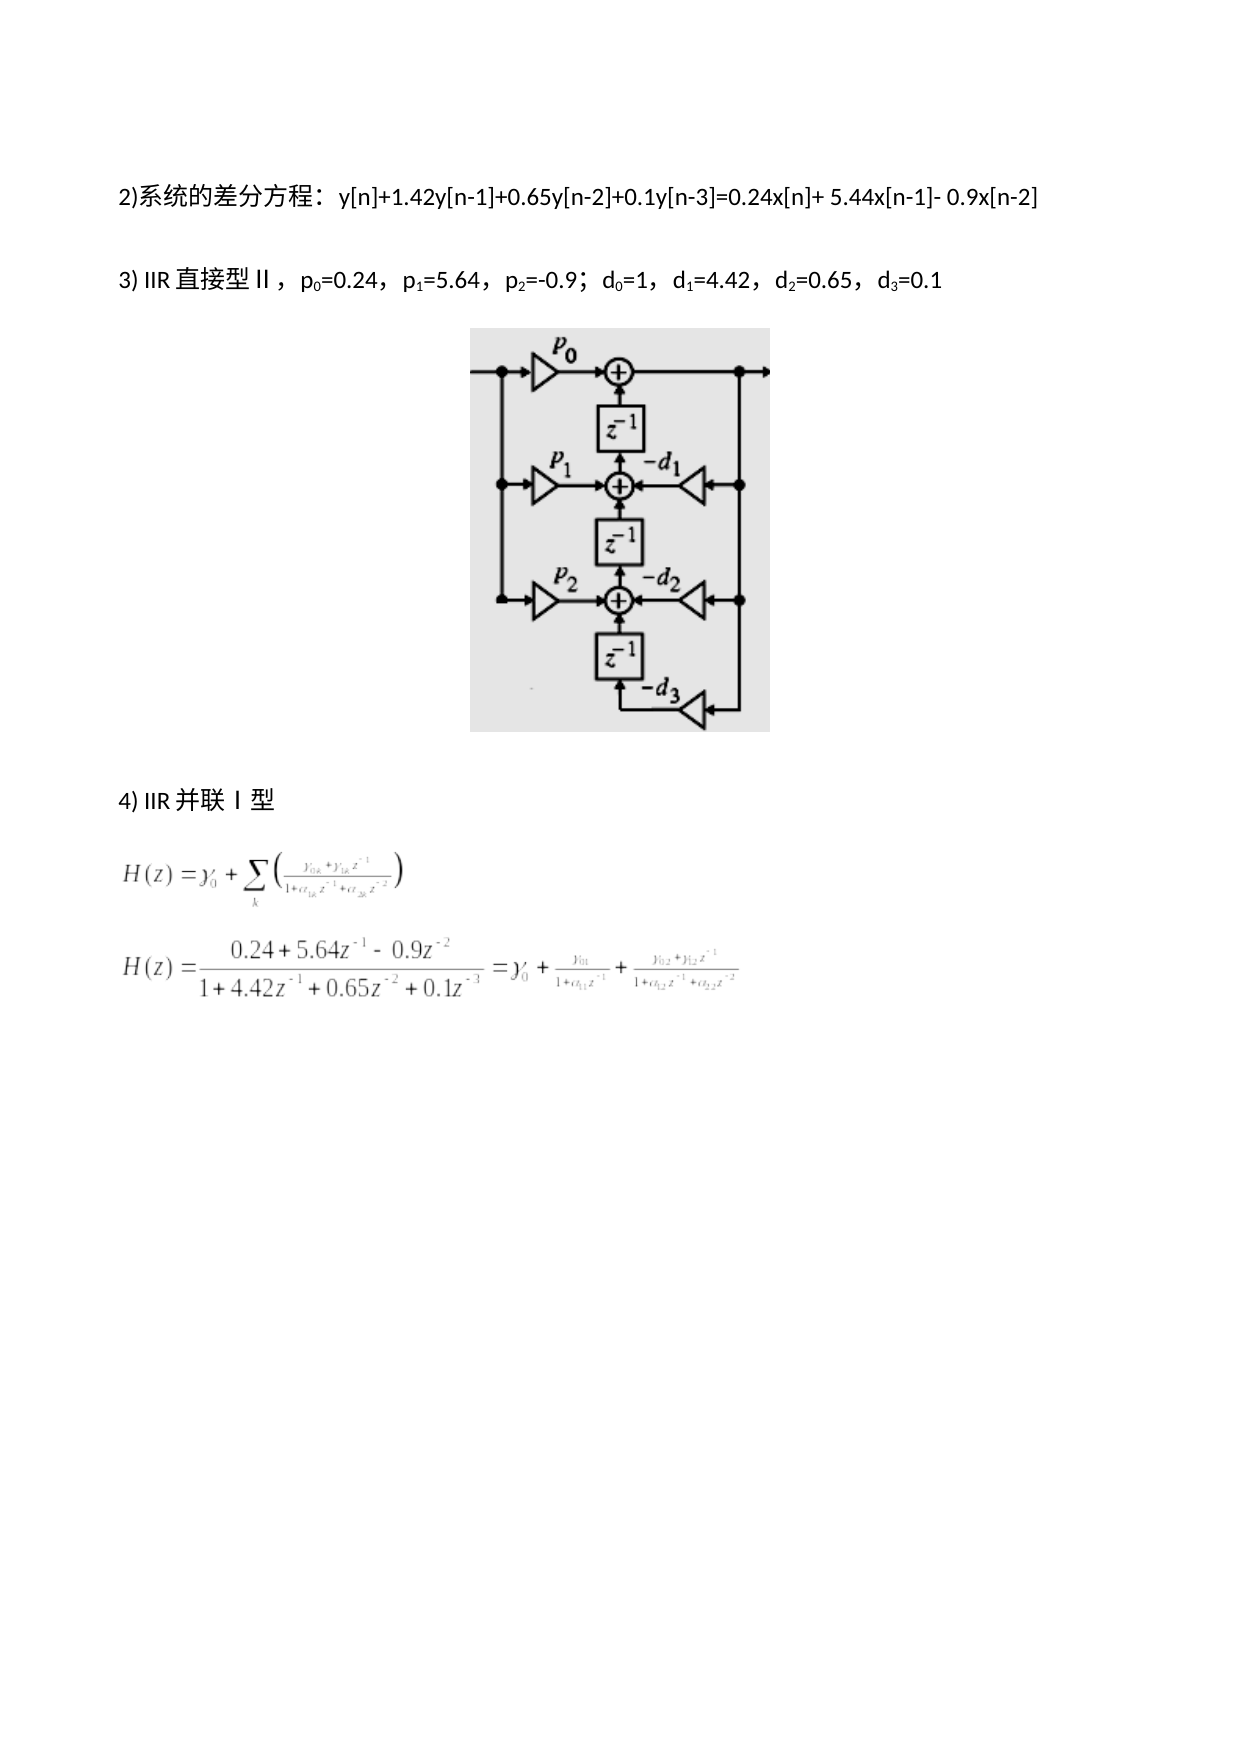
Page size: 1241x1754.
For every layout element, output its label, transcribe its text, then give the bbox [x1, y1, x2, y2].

text 2)系统的差分方程：y[n]+1.42y[n-1]+0.65y[n-2]+0.1y[n-3]=0.24x[n]+ 5.44x[n-1]- 0.9x[n-2] [118, 162, 1122, 227]
picture [470, 328, 770, 732]
text 3) IIR直接型Ⅱ，p0=0.24，p1=5.64，p2=-0.9；d0=1，d1=4.42，d2=0.65，d3=0.1 [118, 245, 1122, 310]
text 4) IIR并联Ⅰ型 [118, 766, 1122, 831]
